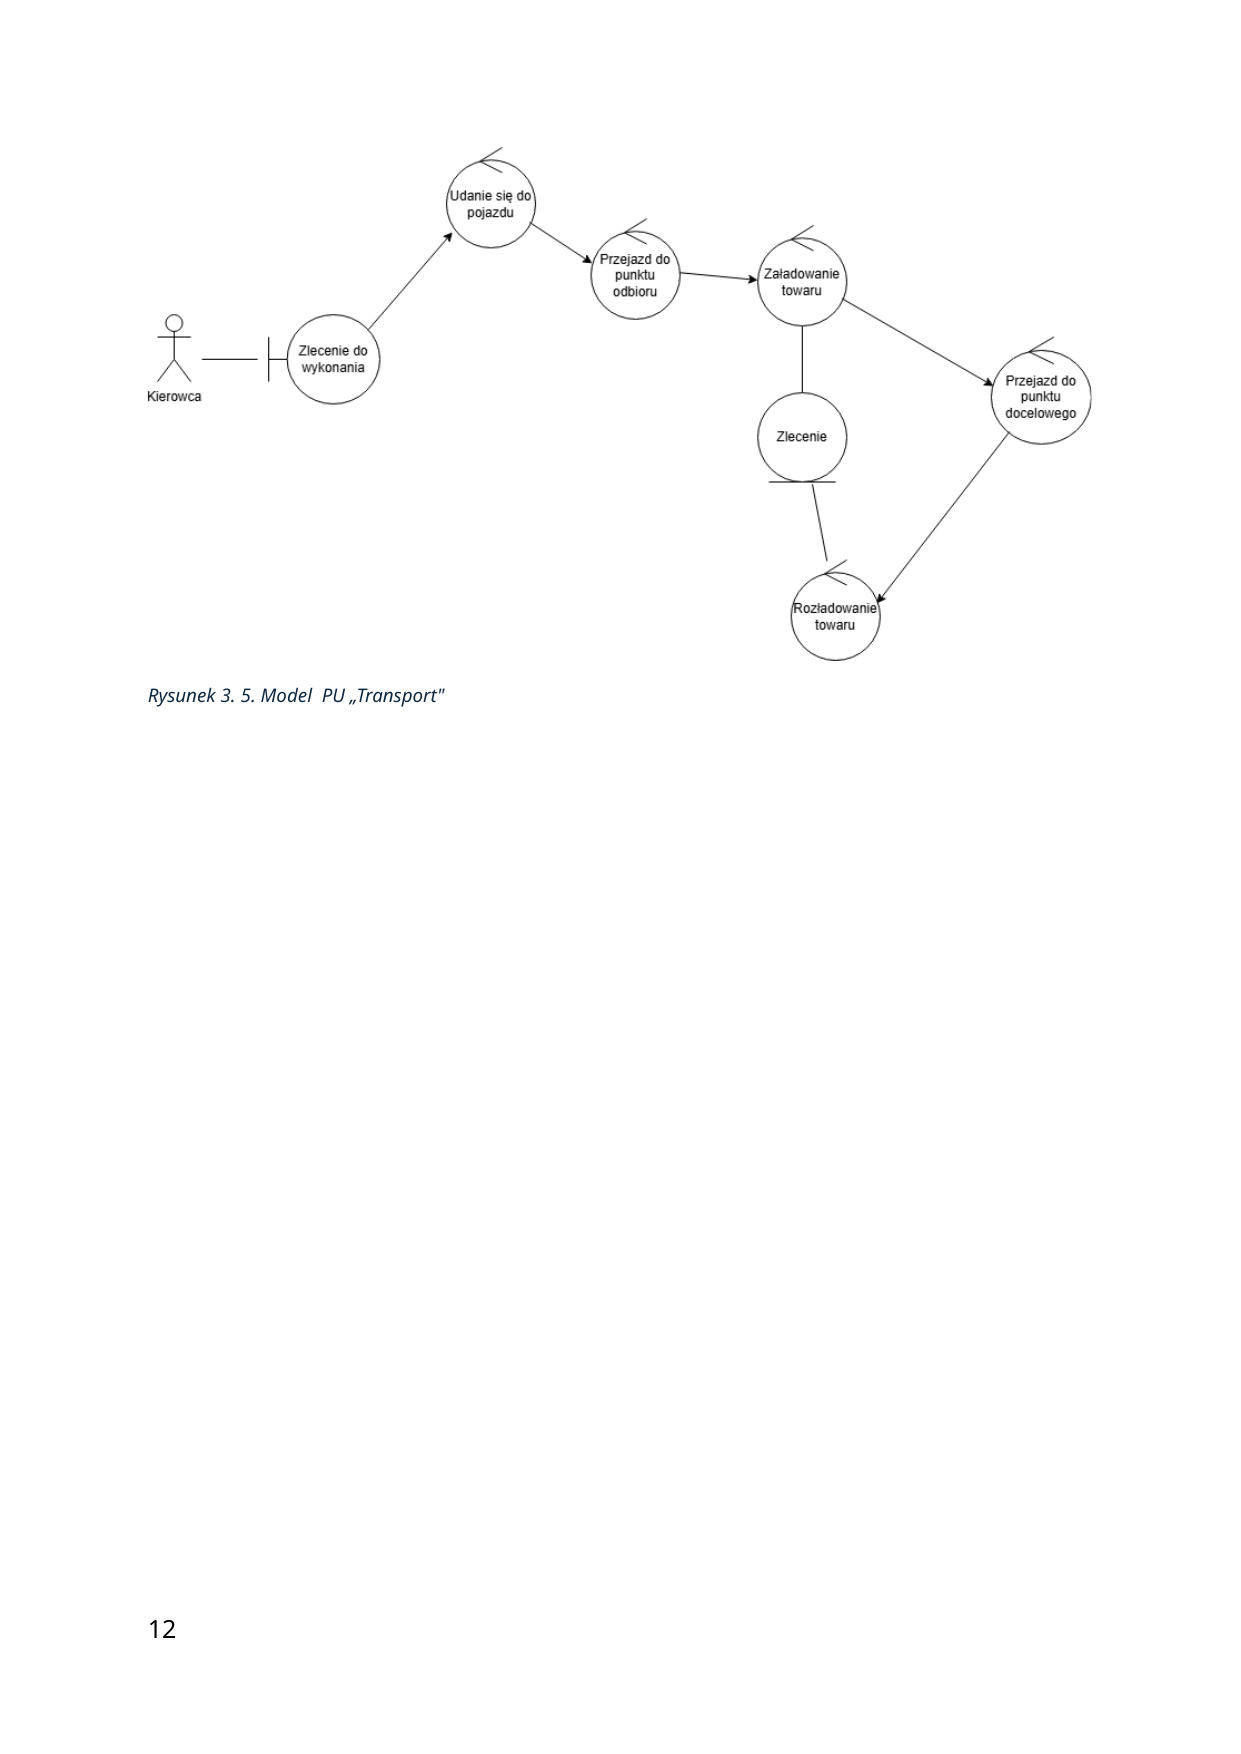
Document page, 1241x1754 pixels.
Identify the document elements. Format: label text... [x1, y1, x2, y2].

picture [147, 147, 1092, 661]
